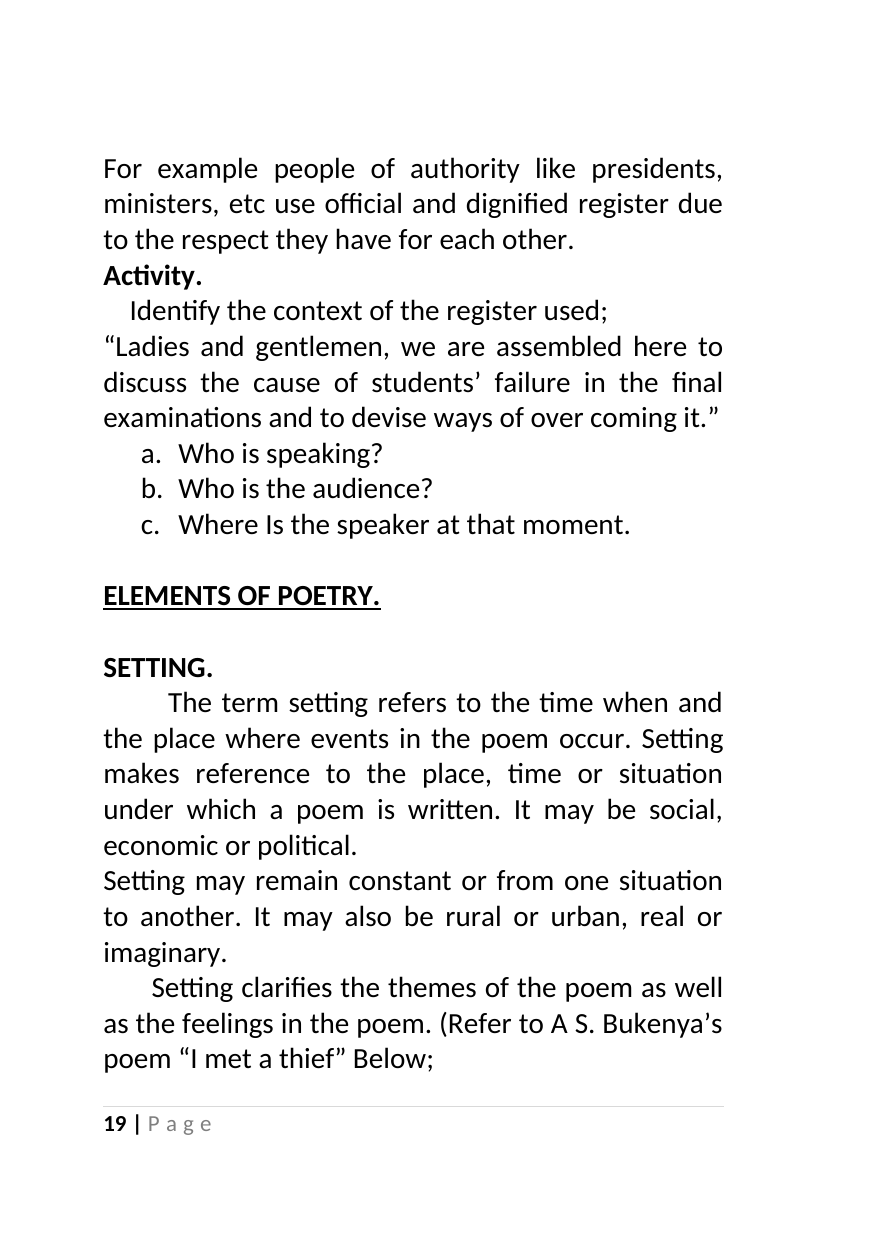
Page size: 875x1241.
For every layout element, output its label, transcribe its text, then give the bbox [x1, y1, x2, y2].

list Who is the audience? [141, 471, 724, 506]
text The term setting refers to the time when and the place where events in the poem occur. Setting makes reference to the place, time or situation under which a poem is written. It may be social, economic or political. [103, 684, 724, 862]
list Who is speaking? [141, 435, 724, 471]
list Where Is the speaker at that moment. [141, 506, 724, 542]
text For example people of authority like presidents, ministers, etc use official and dignified register due to the respect they have for each other. [103, 150, 724, 257]
text Activity. [103, 257, 724, 292]
text Setting may remain constant or from one situation to another. It may also be rural or urban, real or imaginary. [103, 862, 724, 969]
text Setting clarifies the themes of the poem as well as the feelings in the poem. (Refer to A S. Bukenya’s poem “I met a thief” Below; [103, 969, 724, 1076]
text ELEMENTS OF POETRY. [103, 577, 724, 613]
text “Ladies and gentlemen, we are assembled here to discuss the cause of students’ failure in the final examinations and to devise ways of over coming it.” [103, 328, 724, 435]
text SETTING. [103, 649, 724, 684]
text Identify the context of the register used; [103, 292, 724, 328]
